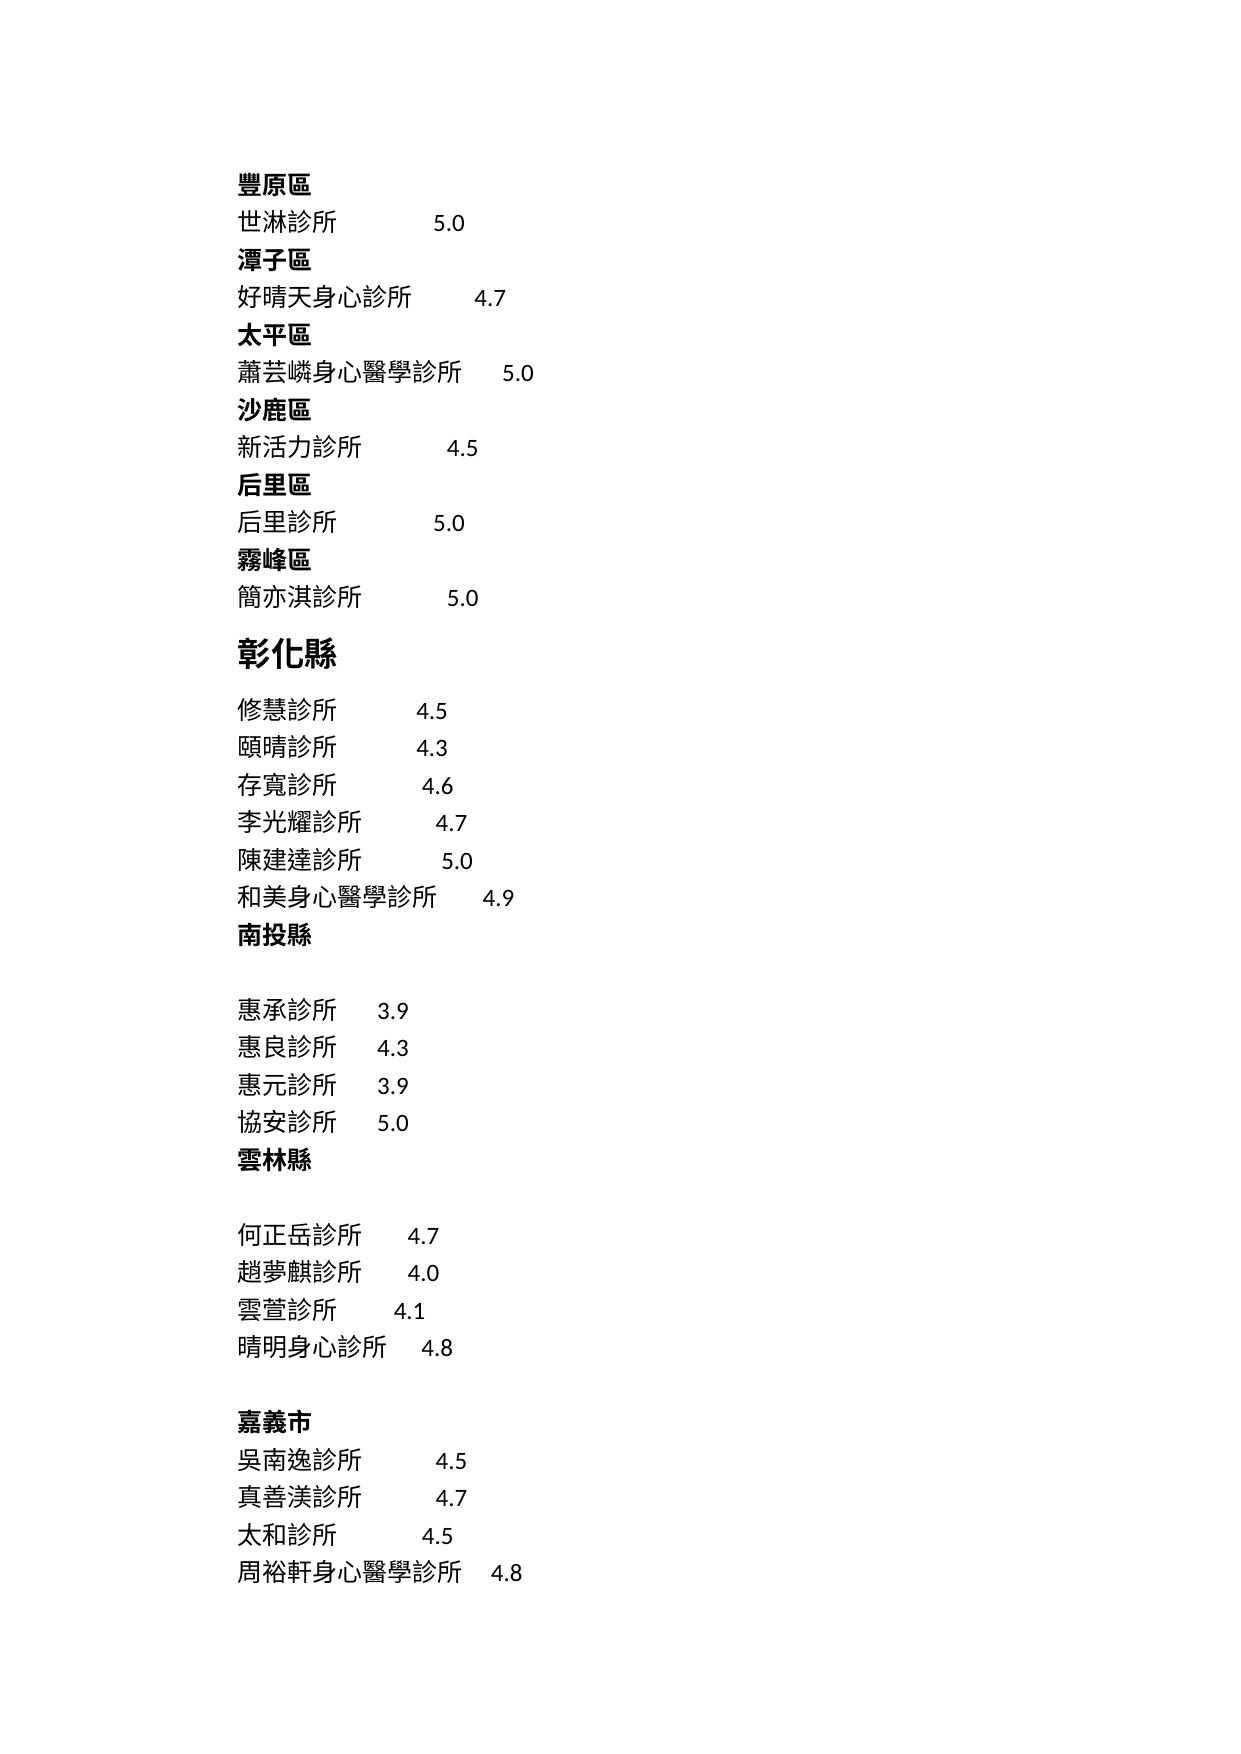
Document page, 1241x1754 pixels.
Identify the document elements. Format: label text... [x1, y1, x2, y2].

text 彰化縣 [187, 614, 1053, 689]
text 雲林縣 [187, 1139, 1053, 1177]
text 南投縣 [187, 914, 1053, 952]
text 修慧診所 4.5 [187, 689, 1053, 727]
text 存寬診所 4.6 [187, 764, 1053, 802]
text 蕭芸嶙身心醫學診所 5.0 [187, 352, 1053, 389]
text 周裕軒身心醫學診所 4.8 [187, 1552, 1053, 1589]
text 簡亦淇診所 5.0 [187, 577, 1053, 614]
text 新活力診所 4.5 [187, 427, 1053, 464]
text 和美身心醫學診所 4.9 [187, 877, 1053, 914]
text 后里診所 5.0 [187, 502, 1053, 539]
text 世淋診所 5.0 [187, 202, 1053, 239]
text 嘉義市 [187, 1402, 1053, 1439]
text 李光耀診所 4.7 [187, 802, 1053, 839]
text 霧峰區 [187, 539, 1053, 577]
text 陳建達診所 5.0 [187, 839, 1053, 877]
text 晴明身心診所 4.8 [187, 1327, 1053, 1364]
text 惠良診所 4.3 [187, 1027, 1053, 1064]
text 太和診所 4.5 [187, 1514, 1053, 1552]
text 后里區 [187, 464, 1053, 502]
text 吳南逸診所 4.5 [187, 1439, 1053, 1477]
text 頤晴診所 4.3 [187, 727, 1053, 764]
text 沙鹿區 [187, 389, 1053, 427]
text 惠元診所 3.9 [187, 1064, 1053, 1102]
text 太平區 [187, 314, 1053, 352]
text 何正岳診所 4.7 [187, 1214, 1053, 1252]
text 真善渼診所 4.7 [187, 1477, 1053, 1514]
text 趙夢麒診所 4.0 [187, 1252, 1053, 1289]
text 潭子區 [187, 239, 1053, 277]
text 豐原區 [187, 164, 1053, 202]
text 惠承診所 3.9 [187, 989, 1053, 1027]
text 協安診所 5.0 [187, 1102, 1053, 1139]
text 好晴天身心診所 4.7 [187, 277, 1053, 314]
text 雲萱診所 4.1 [187, 1289, 1053, 1327]
